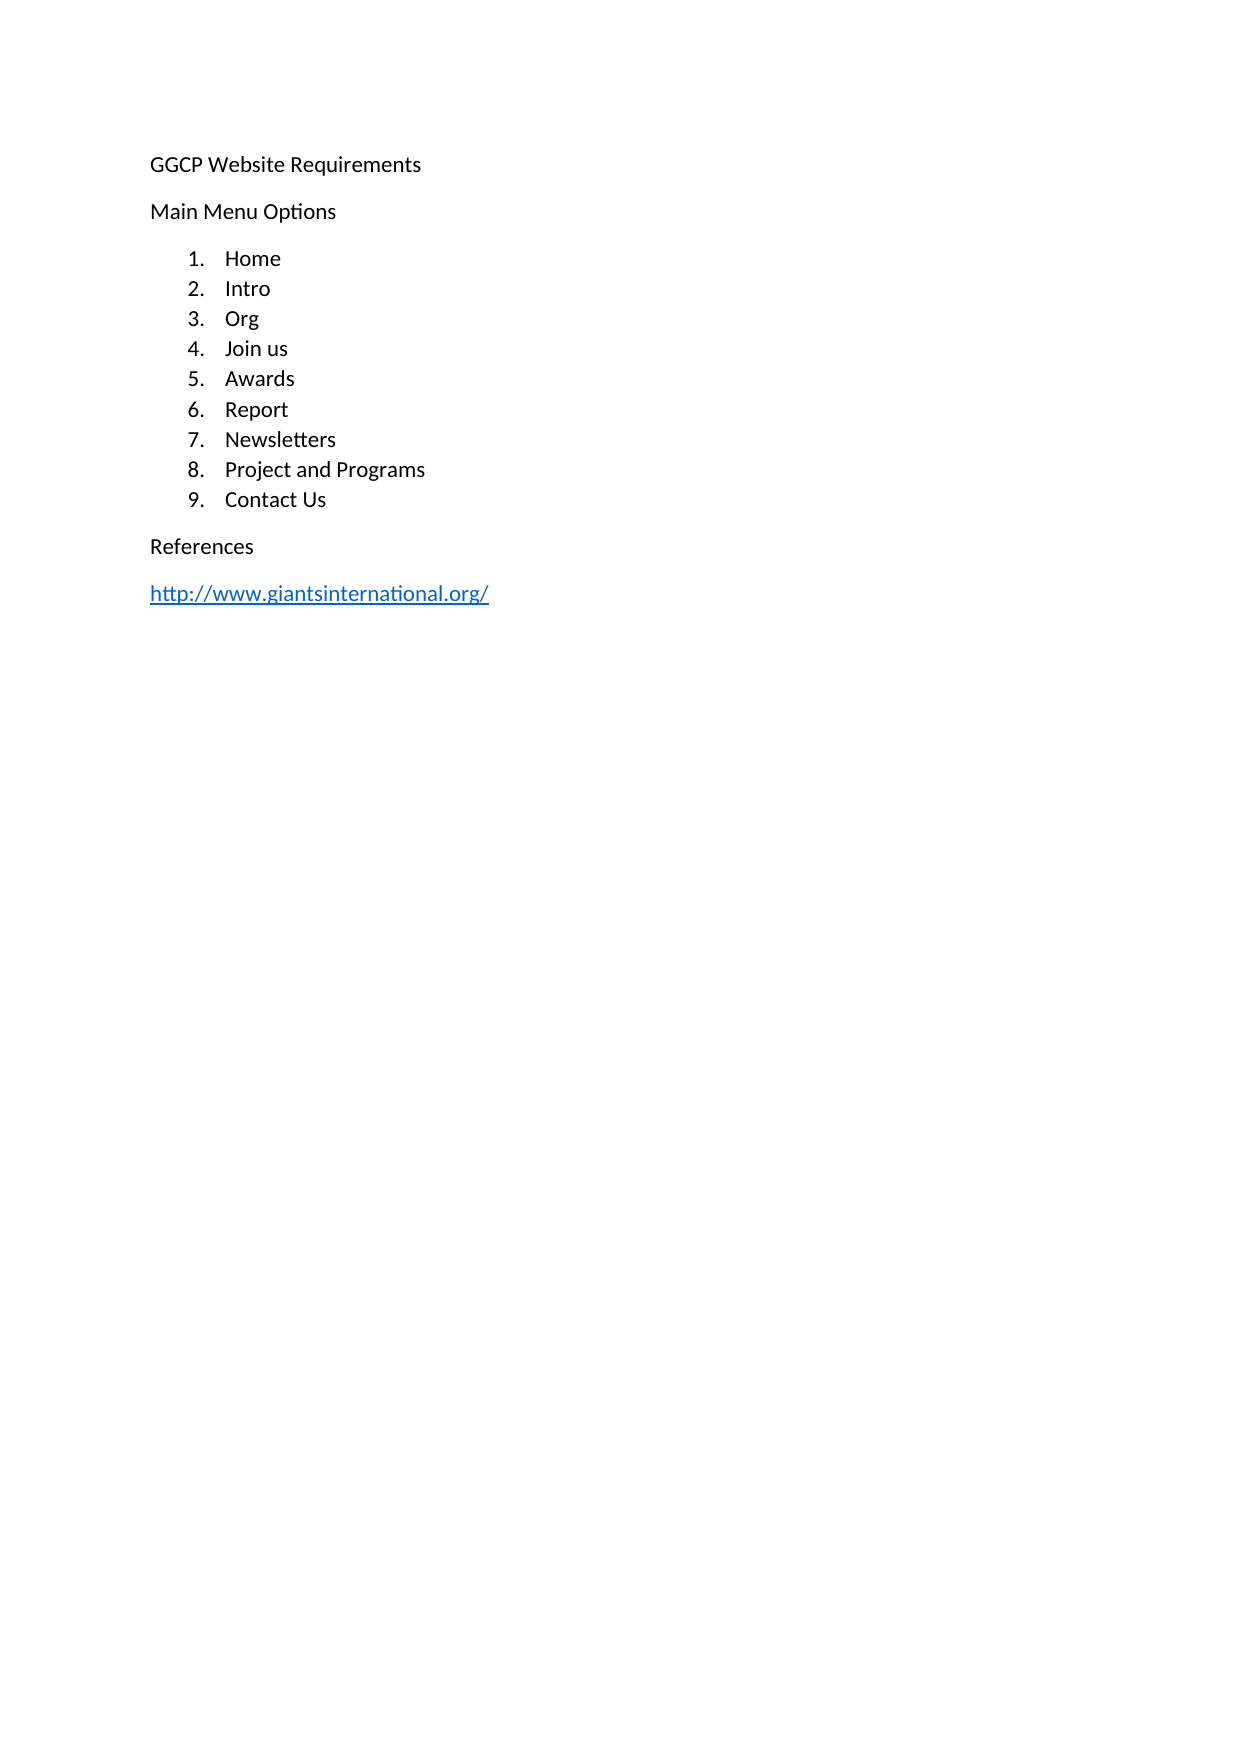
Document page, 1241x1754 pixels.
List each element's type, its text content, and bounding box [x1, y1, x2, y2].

list Intro [187, 274, 1090, 302]
list Project and Programs [187, 455, 1090, 483]
list Join us [187, 334, 1090, 362]
text References [150, 532, 1090, 560]
list Awards [187, 364, 1090, 393]
list Contact Us [187, 485, 1090, 513]
list Org [187, 304, 1090, 332]
list Home [187, 244, 1090, 272]
text Main Menu Options [150, 197, 1090, 225]
list Report [187, 395, 1090, 423]
text http://www.giantsinternational.org/ [150, 579, 1090, 607]
list Newsletters [187, 425, 1090, 453]
text GGCP Website Requirements [150, 150, 1090, 178]
